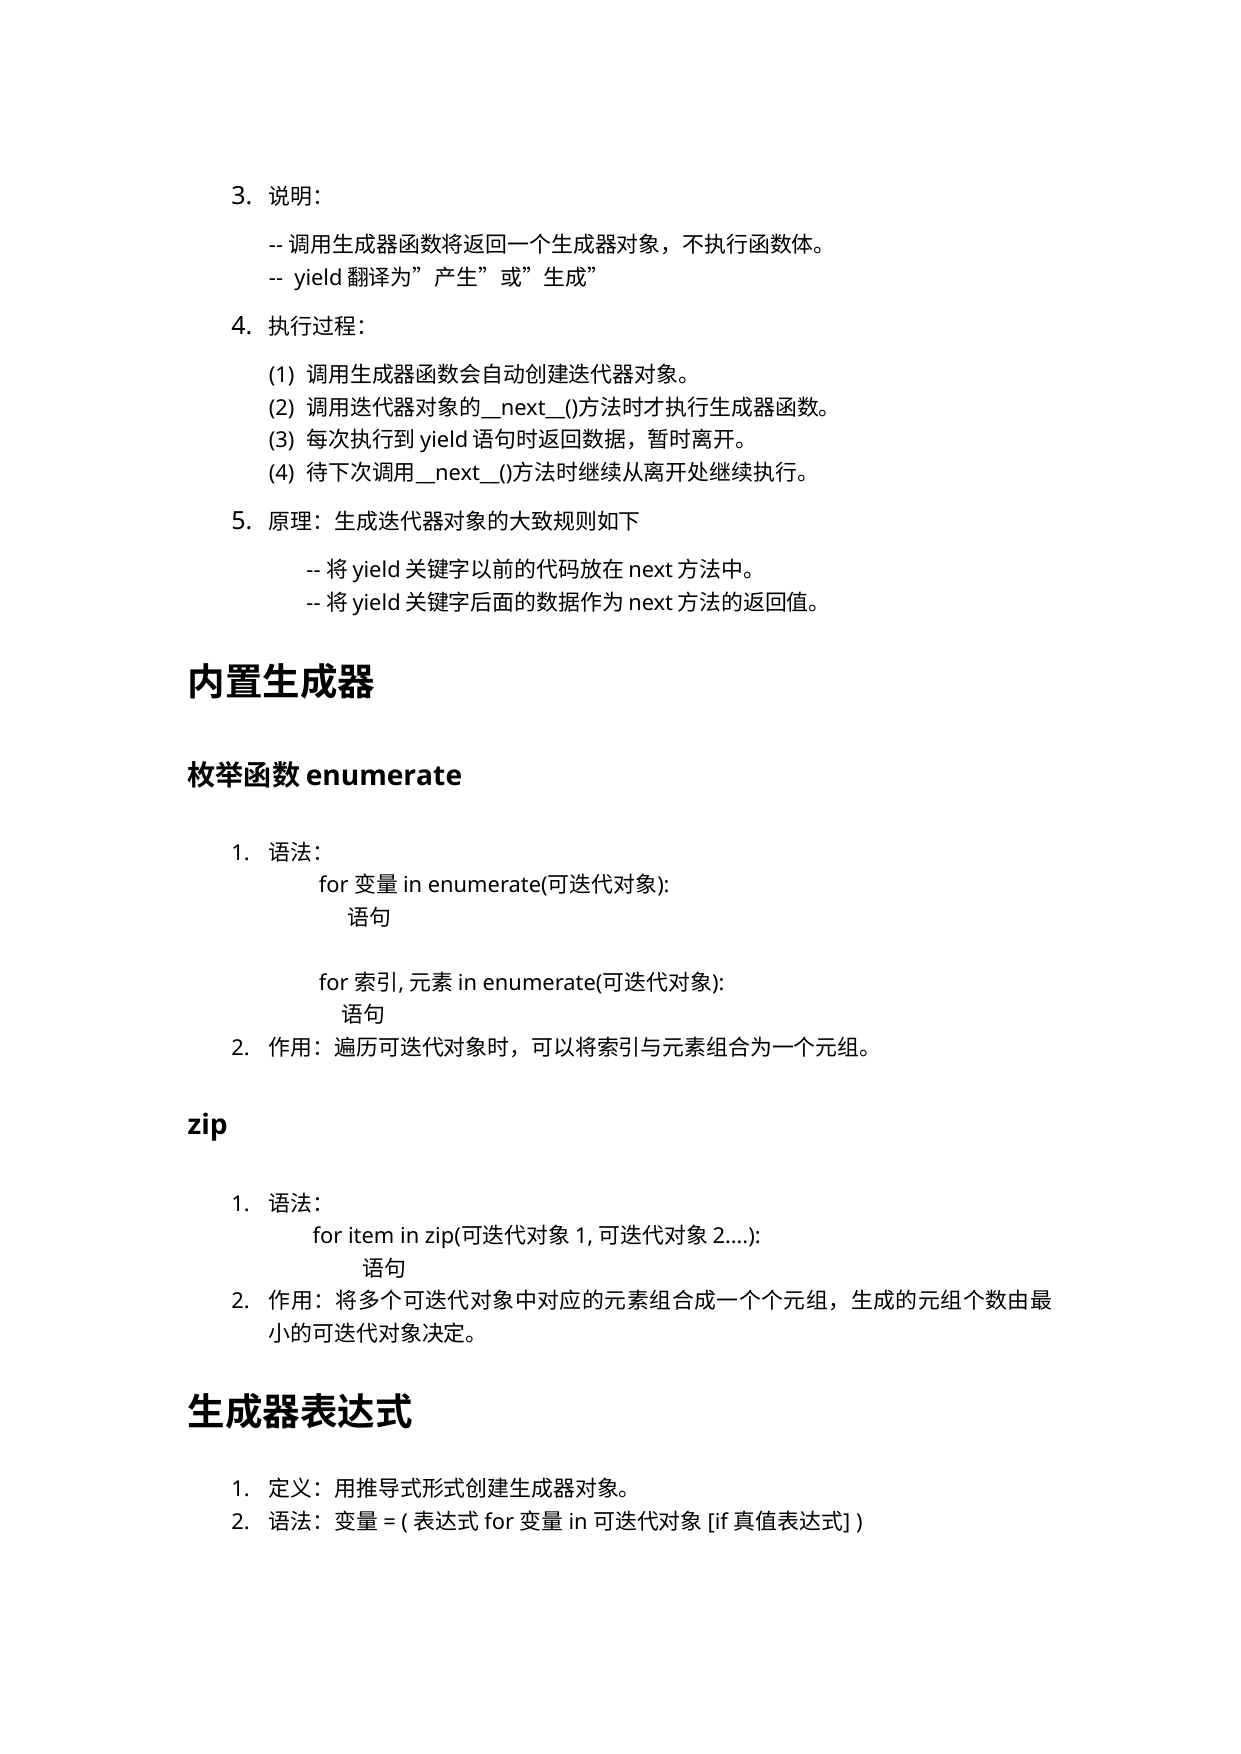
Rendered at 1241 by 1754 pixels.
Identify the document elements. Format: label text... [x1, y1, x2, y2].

list for item in zip(可迭代对象1, 可迭代对象2….): [269, 1218, 1053, 1250]
list 定义：用推导式形式创建生成器对象。 [231, 1471, 1053, 1504]
list 原理：生成迭代器对象的大致规则如下 [231, 487, 1053, 552]
text 语句 [319, 997, 1053, 1029]
text for 索引, 元素in enumerate(可迭代对象): [319, 964, 1053, 997]
text for 变量 in enumerate(可迭代对象): [319, 867, 1053, 899]
subtitle 内置生成器 [187, 646, 1053, 711]
subtitle zip [187, 1091, 1053, 1156]
text 语句 [319, 899, 1053, 932]
list 语法：变量 = ( 表达式 for 变量 in 可迭代对象 [if 真值表达式] ) [231, 1504, 1053, 1536]
list 作用：遍历可迭代对象时，可以将索引与元素组合为一个元组。 [231, 1029, 1053, 1062]
list -- 将yield关键字后面的数据作为next方法的返回值。 [306, 584, 1053, 617]
list 执行过程： [231, 292, 1053, 357]
list -- 调用生成器函数将返回一个生成器对象，不执行函数体。 [269, 227, 1053, 259]
list 调用生成器函数会自动创建迭代器对象。 [269, 357, 1053, 389]
subtitle 枚举函数enumerate [187, 740, 1053, 805]
subtitle 生成器表达式 [187, 1377, 1053, 1442]
list 待下次调用__next__()方法时继续从离开处继续执行。 [269, 454, 1053, 487]
list 作用：将多个可迭代对象中对应的元素组合成一个个元组，生成的元组个数由最小的可迭代对象决定。 [231, 1283, 1053, 1348]
list 每次执行到yield语句时返回数据，暂时离开。 [269, 422, 1053, 454]
list 语法： [231, 1185, 1053, 1218]
list 语句 [269, 1250, 1053, 1283]
list 说明： [231, 162, 1053, 227]
list 语法： [231, 834, 1053, 867]
list 调用迭代器对象的__next__()方法时才执行生成器函数。 [269, 389, 1053, 422]
list -- 将yield关键字以前的代码放在next方法中。 [306, 552, 1053, 584]
list -- yield翻译为”产生”或”生成” [269, 259, 1053, 292]
